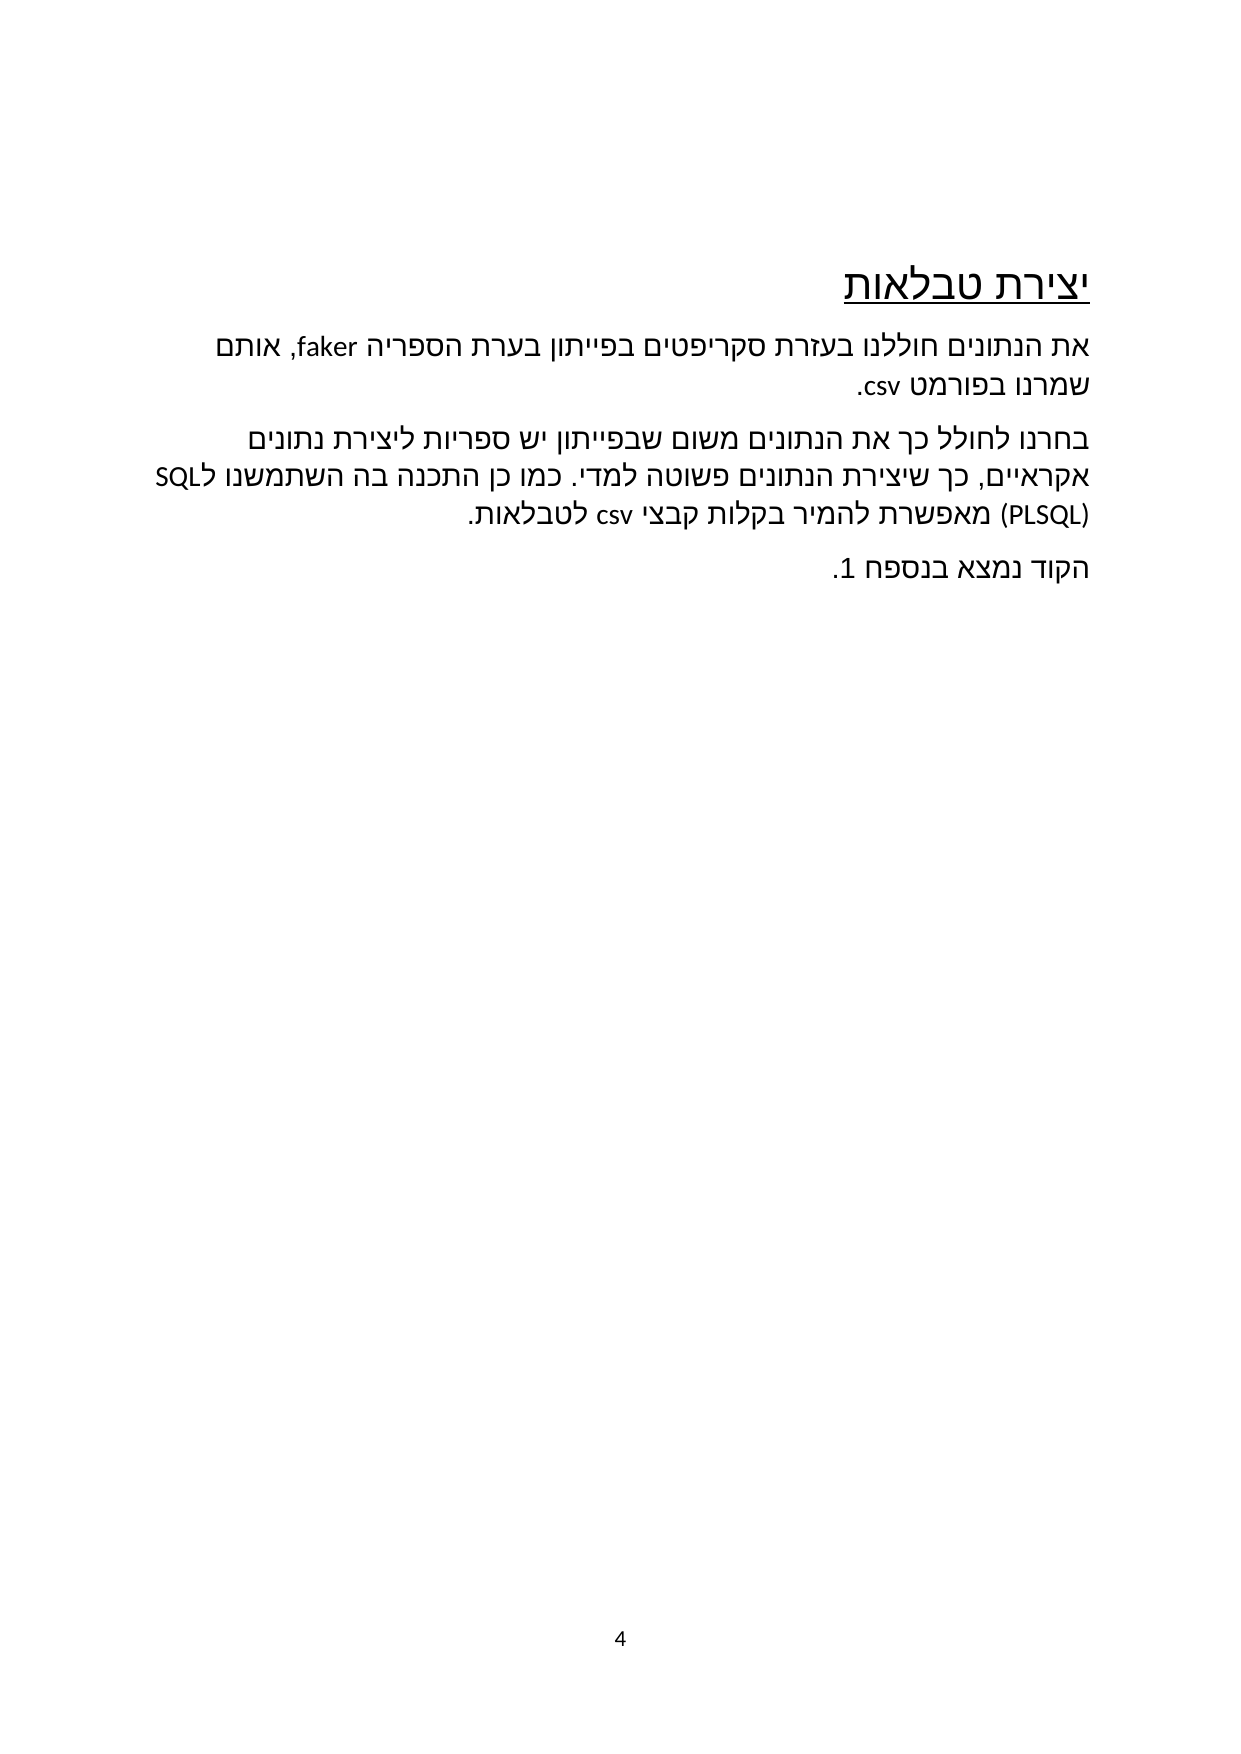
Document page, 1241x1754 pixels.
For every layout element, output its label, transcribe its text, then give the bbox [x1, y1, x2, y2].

text את הנתונים חוללנו בעזרת סקריפטים בפייתון בערת הספריה faker, אותם שמרנו בפורמט csv. [150, 328, 1090, 402]
text הקוד נמצא בנספח 1. [150, 552, 1090, 585]
text בחרנו לחולל כך את הנתונים משום שבפייתון יש ספריות ליצירת נתונים אקראיים, כך שיצירת הנתונים פשוטה למדי. כמו כן התכנה בה השתמשנו לSQL (PLSQL) מאפשרת להמיר בקלות קבצי csv לטבלאות. [150, 422, 1090, 532]
text יצירת טבלאות [150, 260, 1090, 308]
